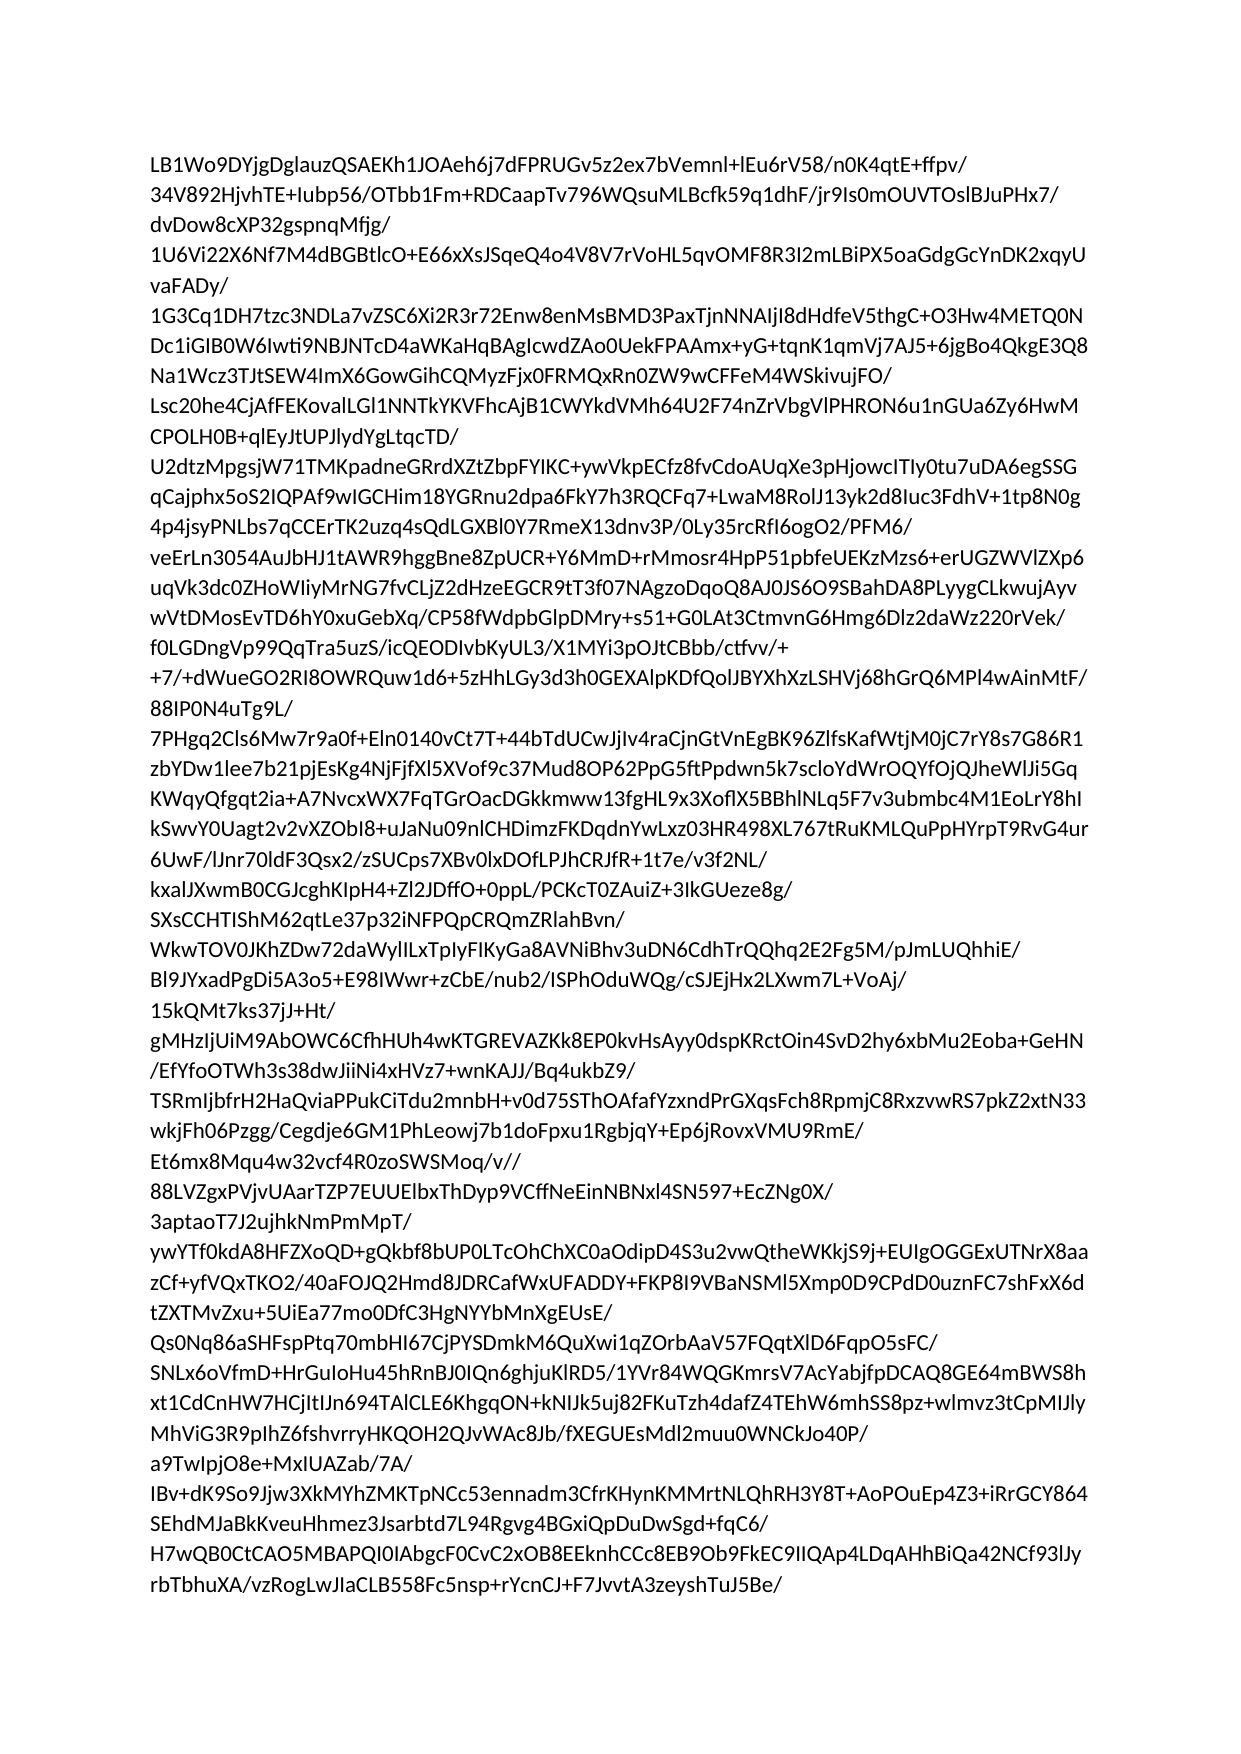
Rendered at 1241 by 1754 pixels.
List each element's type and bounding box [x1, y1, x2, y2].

text [150, 150, 1090, 1598]
